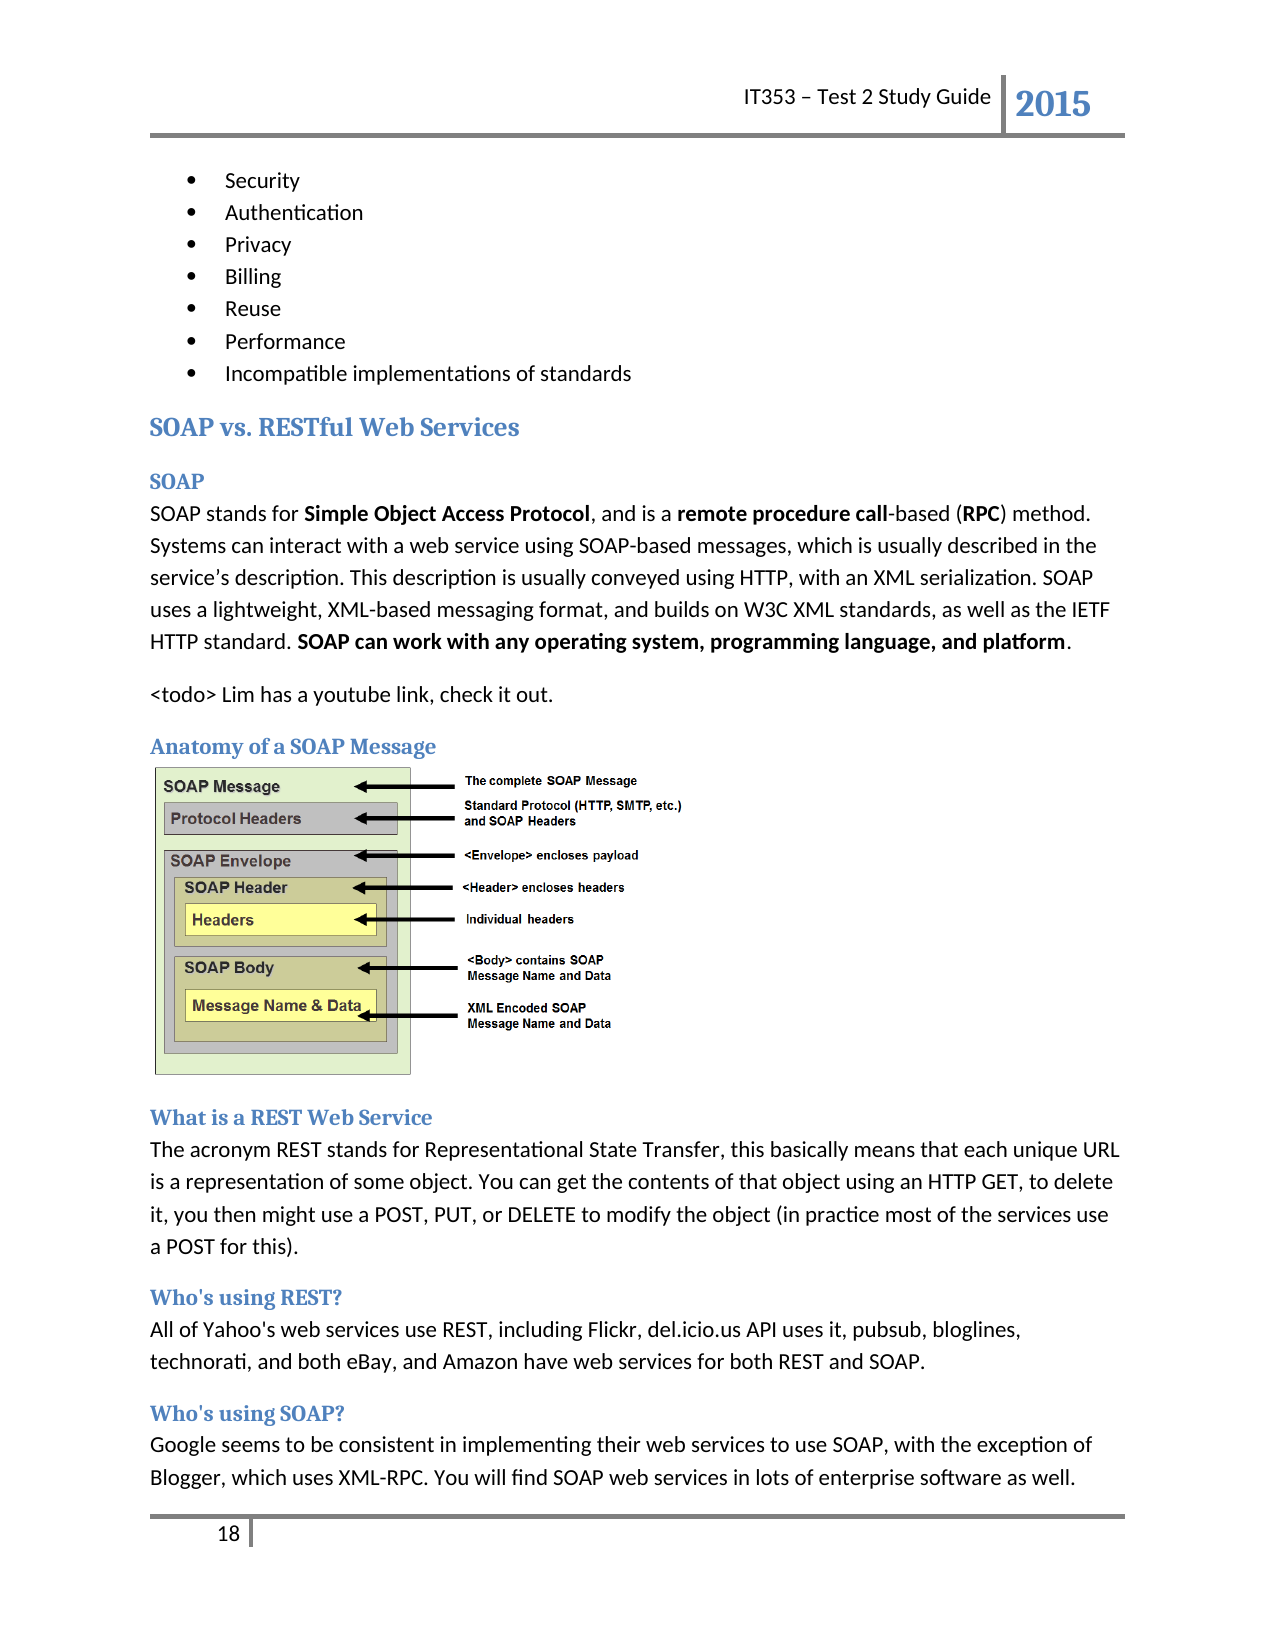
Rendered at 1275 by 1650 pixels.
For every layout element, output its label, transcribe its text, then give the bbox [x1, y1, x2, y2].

list Authentication [187, 198, 1125, 226]
list Billing [187, 262, 1125, 290]
list Reuse [187, 294, 1125, 323]
list Privacy [187, 230, 1125, 258]
subtitle SOAP [150, 468, 1125, 495]
list Performance [187, 327, 1125, 355]
text All of Yahoo's web services use REST, including Flickr, del.icio.us API uses it, pubsub, bloglines, technorati, and both eBay, and Amazon have web services for both REST and SOAP. [150, 1315, 1125, 1375]
subtitle Who's using REST? [150, 1285, 1125, 1311]
list Incompatible implementations of standards [187, 359, 1125, 387]
list Security [187, 166, 1125, 194]
subtitle What is a REST Web Service [150, 1105, 1125, 1131]
text Google seems to be consistent in implementing their web services to use SOAP, with the exception of Blogger, which uses XML-RPC. You will find SOAP web services in lots of enterprise software as well. [150, 1431, 1125, 1491]
text <todo> Lim has a youtube link, check it out. [150, 681, 1125, 708]
subtitle Who's using SOAP? [150, 1400, 1125, 1427]
text SOAP stands for Simple Object Access Protocol, and is a remote procedure call-based (RPC) method. Systems can interact with a web service using SOAP-based messages, which is usually described in the service’s description. This description is usually conveyed using HTTP, with an XML serialization. SOAP uses a lightweight, XML-based messaging format, and builds on W3C XML standards, as well as the IETF HTTP standard. SOAP can work with any operating system, programming language, and platform. [150, 499, 1125, 656]
subtitle Anatomy of a SOAP Message [150, 733, 1125, 760]
picture [150, 763, 687, 1080]
subtitle SOAP vs. RESTful Web Services [150, 412, 1125, 443]
text The acronym REST stands for Representational State Transfer, this basically means that each unique URL is a representation of some object. You can get the contents of that object using an HTTP GET, to delete it, you then might use a POST, PUT, or DELETE to modify the object (in practice most of the services use a POST for this). [150, 1135, 1125, 1260]
